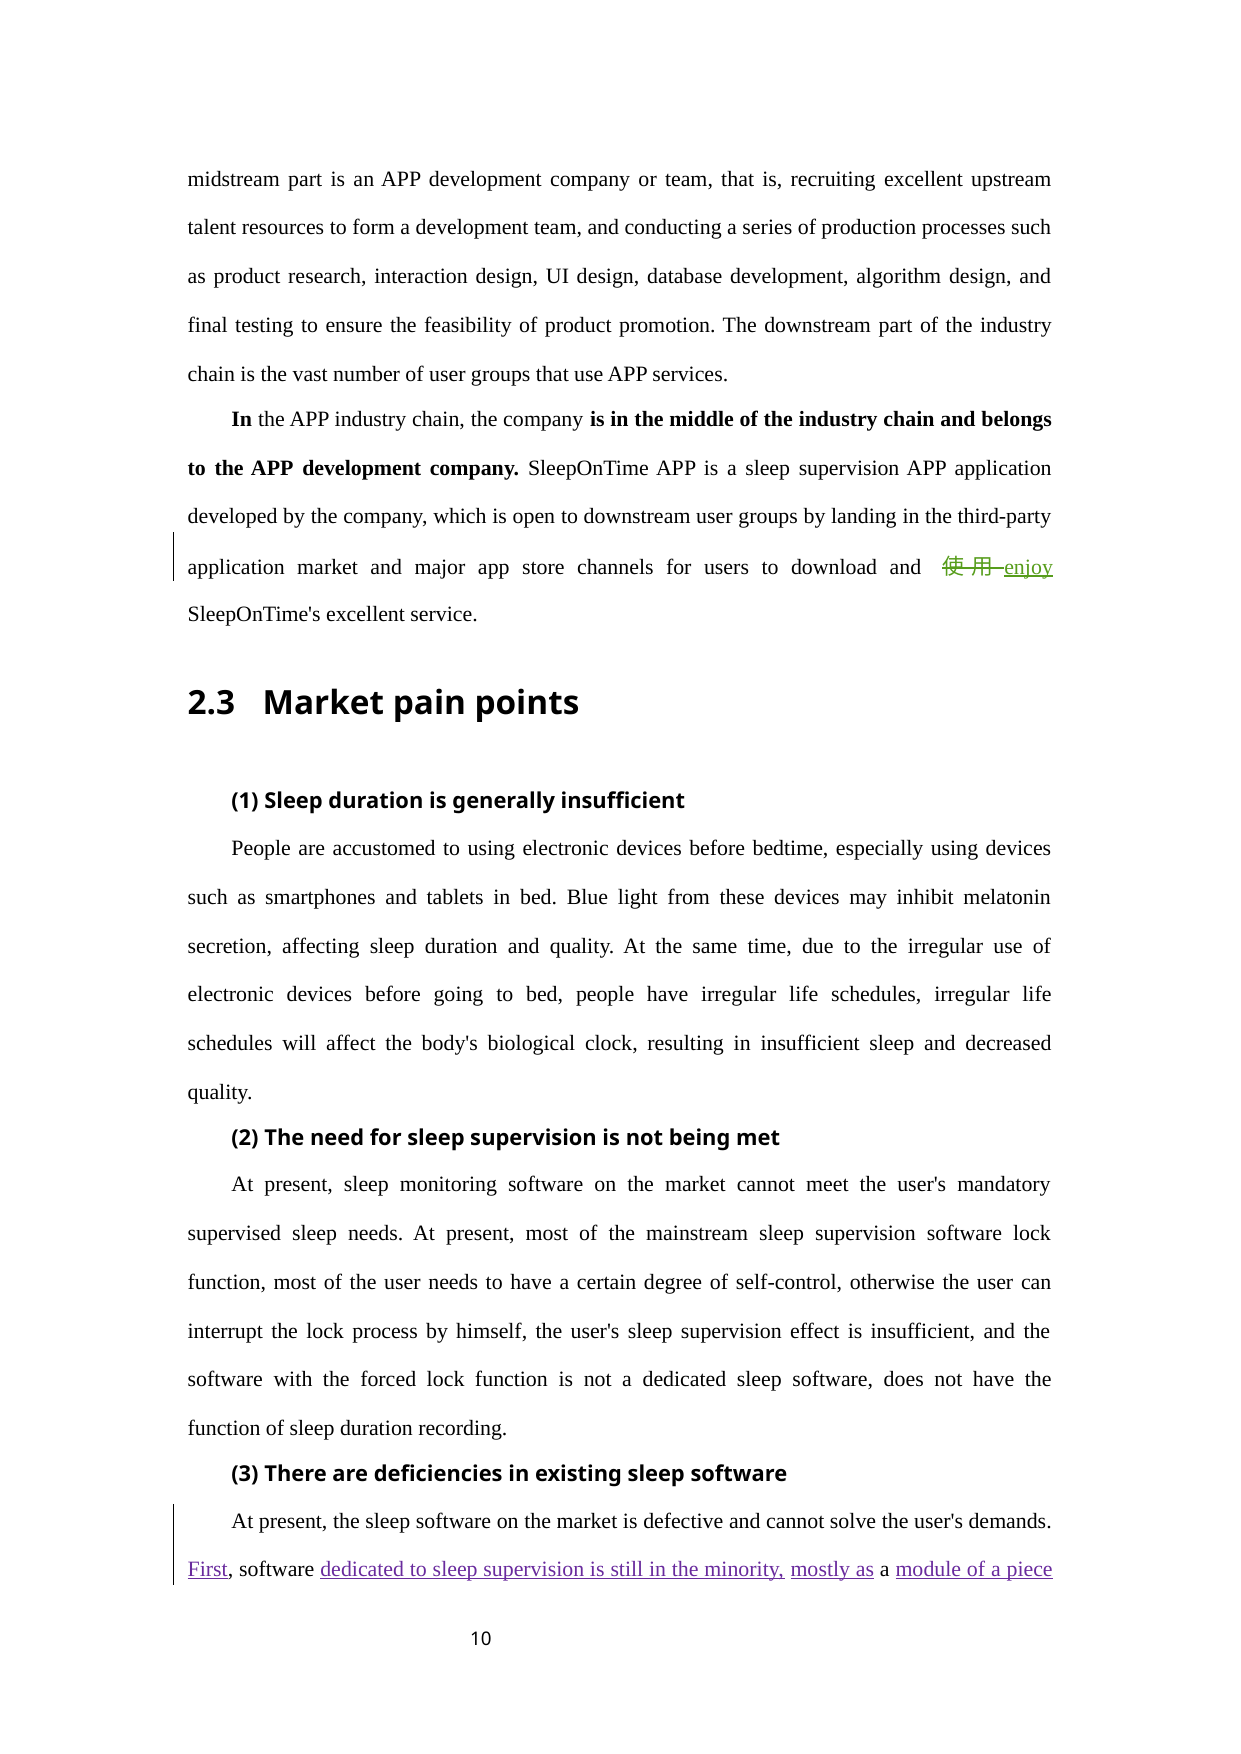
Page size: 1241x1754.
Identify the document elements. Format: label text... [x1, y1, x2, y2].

text (2) The need for sleep supervision is not being met [187, 1120, 1053, 1153]
text People are accustomed to using electronic devices before bedtime, especially using devices such as smartphones and tablets in bed. Blue light from these devices may inhibit melatonin secretion, affecting sleep duration and quality. At the same time, due to the irregular use of electronic devices before going to bed, people have irregular life schedules, irregular life schedules will affect the body's biological clock, resulting in insufficient sleep and decreased quality. [187, 831, 1053, 1108]
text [187, 1504, 1053, 1585]
text At present, sleep monitoring software on the market cannot meet the user's mandatory supervised sleep needs. At present, most of the mainstream sleep supervision software lock function, most of the user needs to have a certain degree of self-control, otherwise the user can interrupt the lock process by himself, the user's sleep supervision effect is insufficient, and the software with the forced lock function is not a dedicated sleep software, does not have the function of sleep duration recording. [187, 1168, 1053, 1444]
text (3) There are deficiencies in existing sleep software [187, 1457, 1053, 1489]
subtitle Market pain points [187, 669, 1053, 734]
text (1) Sleep duration is generally insufficient [187, 784, 1053, 817]
text In the APP industry chain, the company is in the middle of the industry chain and belongs to the APP development company. SleepOnTime APP is a sleep supervision APP application developed by the company, which is open to downstream user groups by landing in the third-party application market and major app store channels for users to download and SleepOnTime's excellent service. [187, 402, 1053, 629]
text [187, 162, 1053, 389]
